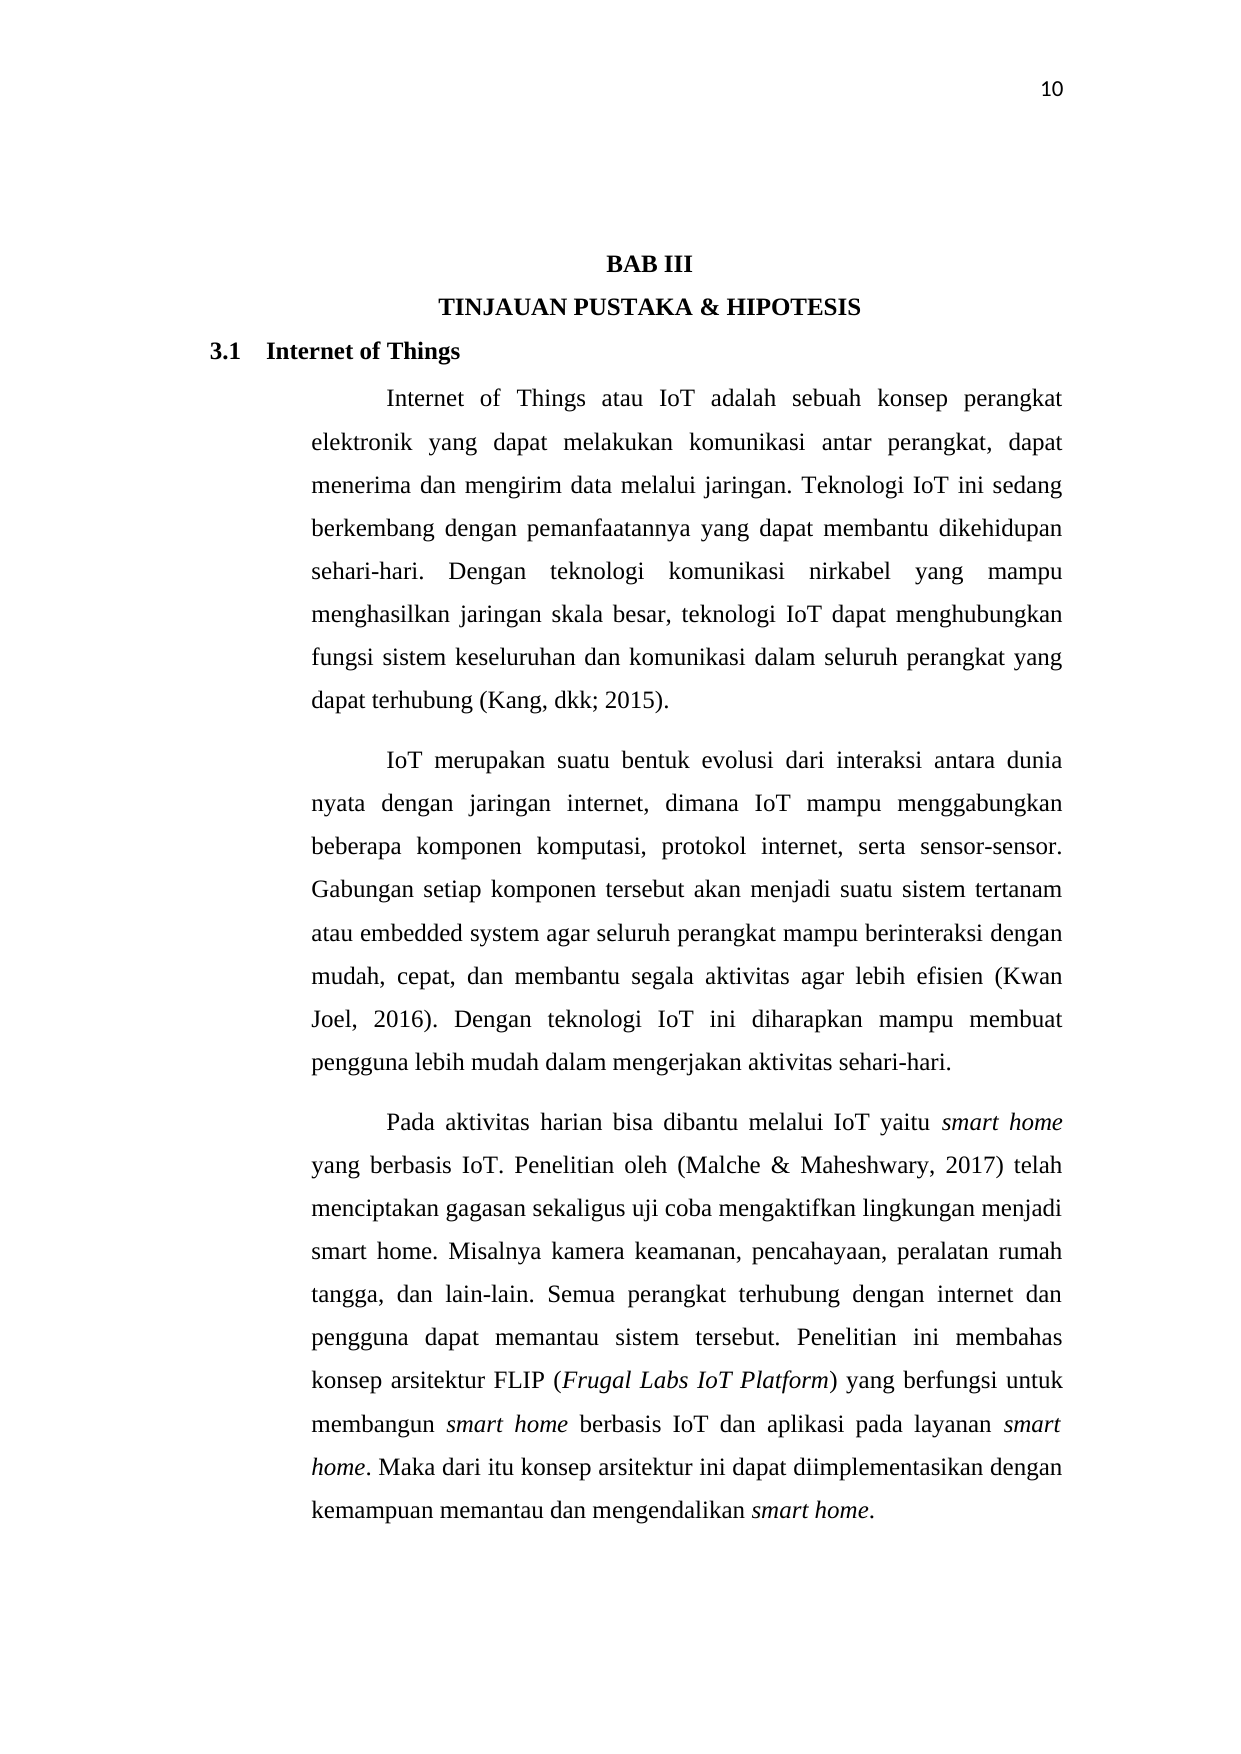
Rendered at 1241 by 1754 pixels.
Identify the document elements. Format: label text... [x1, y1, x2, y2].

list Internet of Things [209, 336, 1063, 364]
subtitle BAB III [236, 249, 1063, 277]
text Pada aktivitas harian bisa dibantu melalui IoT yaitu smart home yang berbasis IoT. Penelitian oleh (Malche & Maheshwary, 2017) telah menciptakan gagasan sekaligus uji coba mengaktifkan lingkungan menjadi smart home. Misalnya kamera keamanan, pencahayaan, peralatan rumah tangga, dan lain-lain. Semua perangkat terhubung dengan internet dan pengguna dapat memantau sistem tersebut. Penelitian ini membahas konsep arsitektur FLIP (Frugal Labs IoT Platform) yang berfungsi untuk membangun smart home berbasis IoT dan aplikasi pada layanan smart home. Maka dari itu konsep arsitektur ini dapat diimplementasikan dengan kemampuan memantau dan mengendalikan smart home. [311, 1107, 1063, 1524]
subtitle TINJAUAN PUSTAKA & HIPOTESIS [236, 292, 1063, 321]
text Internet of Things atau IoT adalah sebuah konsep perangkat elektronik yang dapat melakukan komunikasi antar perangkat, dapat menerima dan mengirim data melalui jaringan. Teknologi IoT ini sedang berkembang dengan pemanfaatannya yang dapat membantu dikehidupan sehari-hari. Dengan teknologi komunikasi nirkabel yang mampu menghasilkan jaringan skala besar, teknologi IoT dapat menghubungkan fungsi sistem keseluruhan dan komunikasi dalam seluruh perangkat yang dapat terhubung (Kang, dkk; 2015). [311, 383, 1063, 714]
text IoT merupakan suatu bentuk evolusi dari interaksi antara dunia nyata dengan jaringan internet, dimana IoT mampu menggabungkan beberapa komponen komputasi, protokol internet, serta sensor-sensor. Gabungan setiap komponen tersebut akan menjadi suatu sistem tertanam atau embedded system agar seluruh perangkat mampu berinteraksi dengan mudah, cepat, dan membantu segala aktivitas agar lebih efisien (Kwan Joel, 2016). Dengan teknologi IoT ini diharapkan mampu membuat pengguna lebih mudah dalam mengerjakan aktivitas sehari-hari. [311, 745, 1063, 1076]
